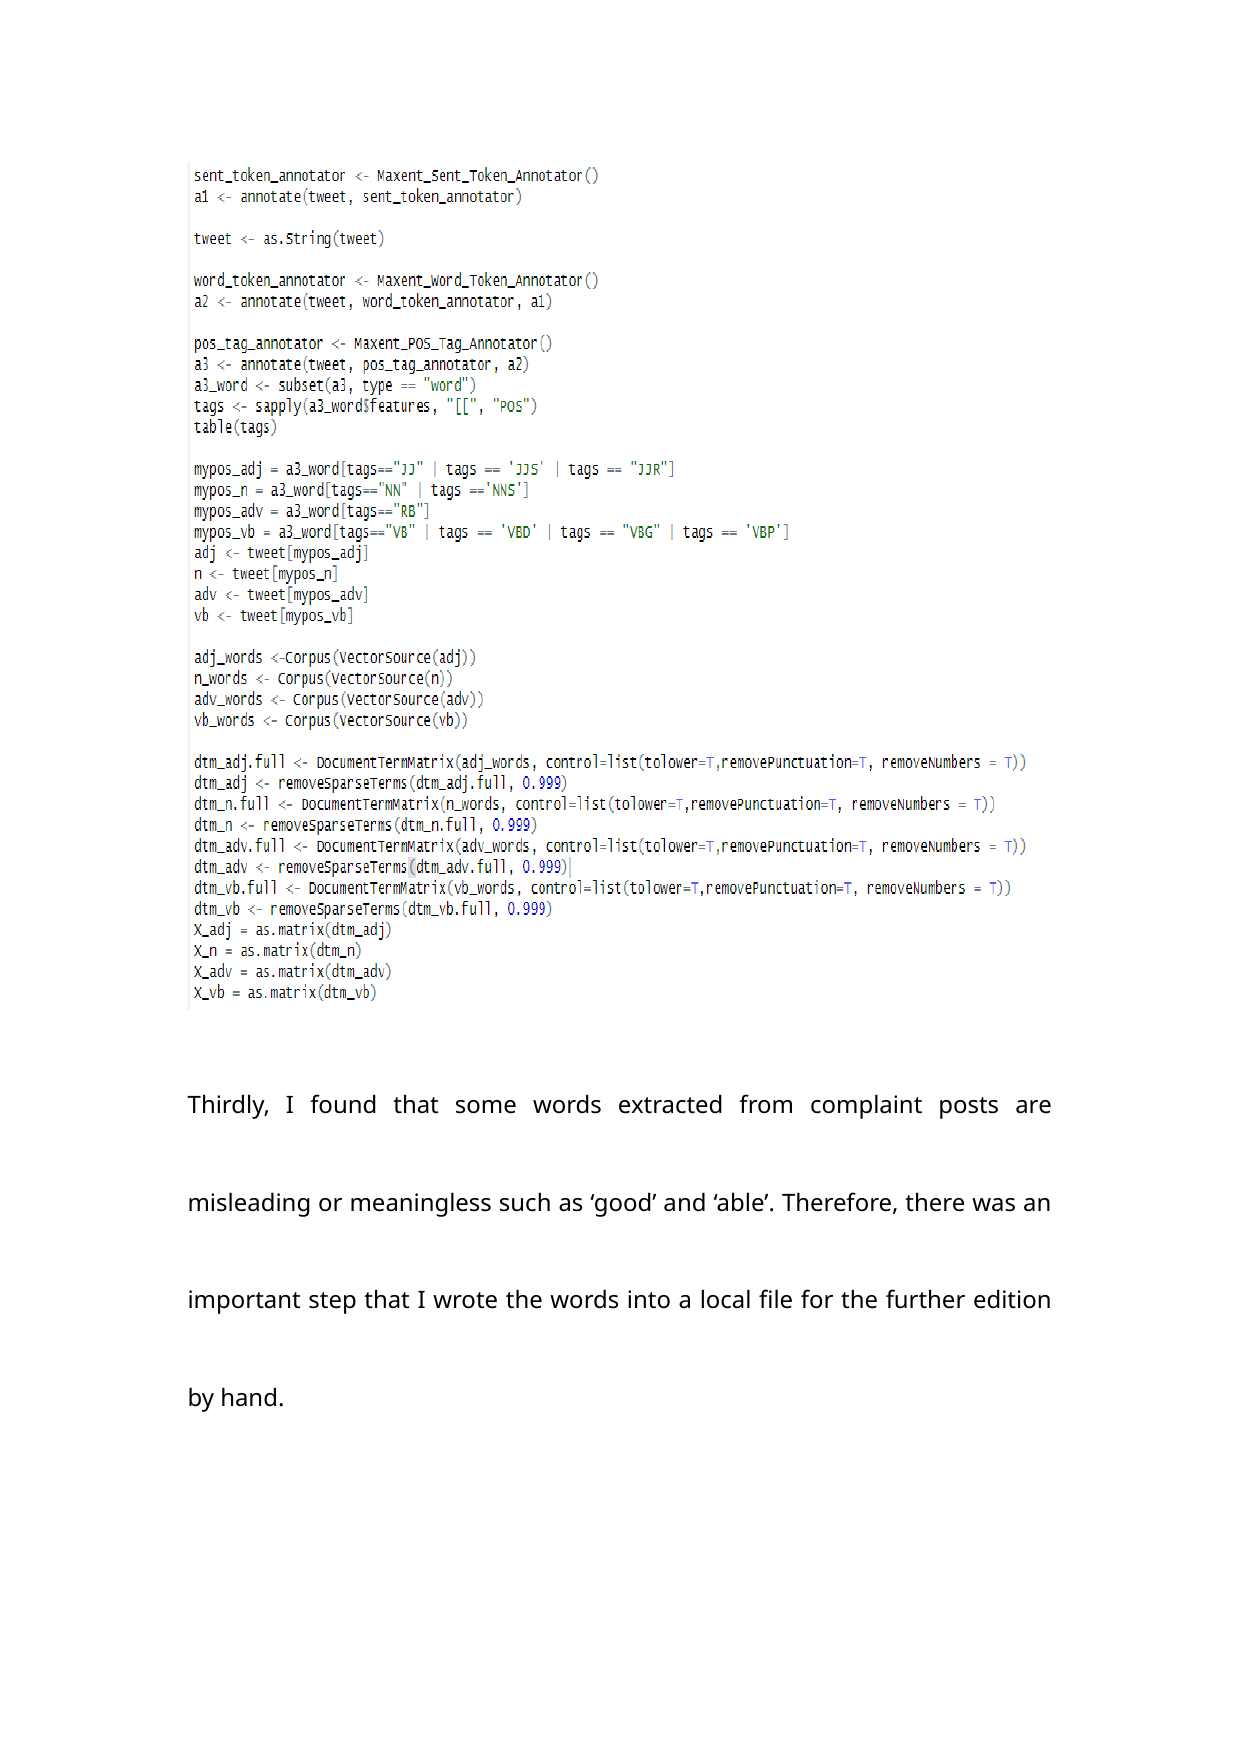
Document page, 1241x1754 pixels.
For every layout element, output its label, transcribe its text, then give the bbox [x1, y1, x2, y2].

picture [187, 162, 1053, 1010]
text Thirdly, I found that some words extracted from complaint posts are misleading or meaningless such as ‘good’ and ‘able’. Therefore, there was an important step that I wrote the words into a local file for the further edition by hand. [187, 1072, 1053, 1429]
